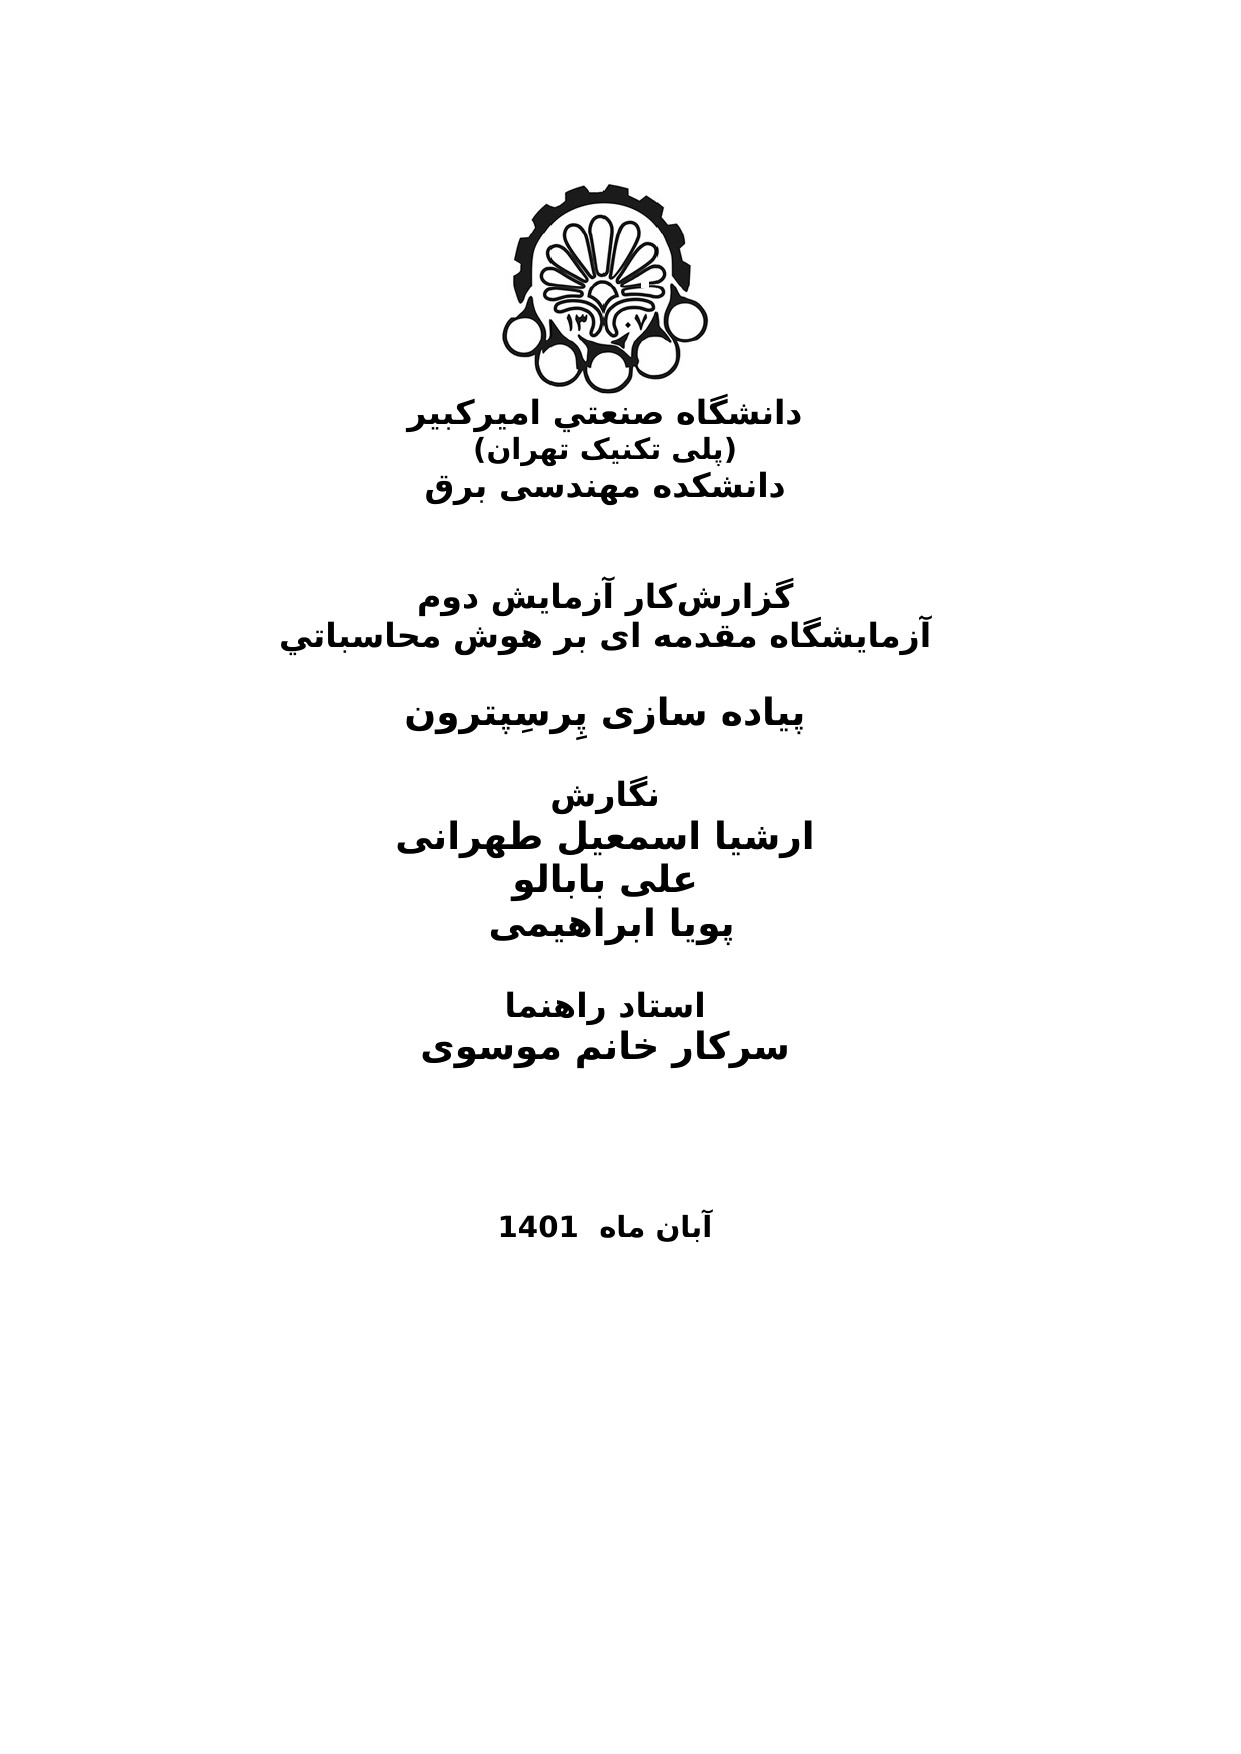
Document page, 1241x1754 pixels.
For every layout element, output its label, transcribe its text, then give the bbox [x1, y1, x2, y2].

title دانشكده مهندسی برق [150, 467, 1060, 506]
title سرکار خانم موسوی [150, 1025, 1060, 1069]
title دانشگاه صنعتي امیرکبیر (پلی تکنیک تهران) [150, 394, 1060, 467]
title نگارش [150, 776, 1060, 814]
title پیاده سازی پِرسِپترون [150, 691, 1060, 735]
title ارشیا اسمعیل طهرانی [150, 814, 1060, 858]
title ﮔﺰﺍﺭﺵکار ﺁﺯﻣﺎﻳﺶ ﺩﻭﻡ [150, 577, 1060, 616]
title استاد راهنما [150, 986, 1060, 1025]
title آبان ماه 1401 [150, 1176, 1060, 1244]
picture [499, 180, 711, 394]
title پویا ابراهیمی [150, 902, 1060, 945]
title علی بابالو [150, 858, 1060, 902]
title ﺁﺯﻣﺎﻳﺸﮕﺎﻩ مقدمه ای بر ﻫﻮﺵ ﻣﺤﺎﺳﺒﺎﺗﻲ [150, 616, 1060, 655]
